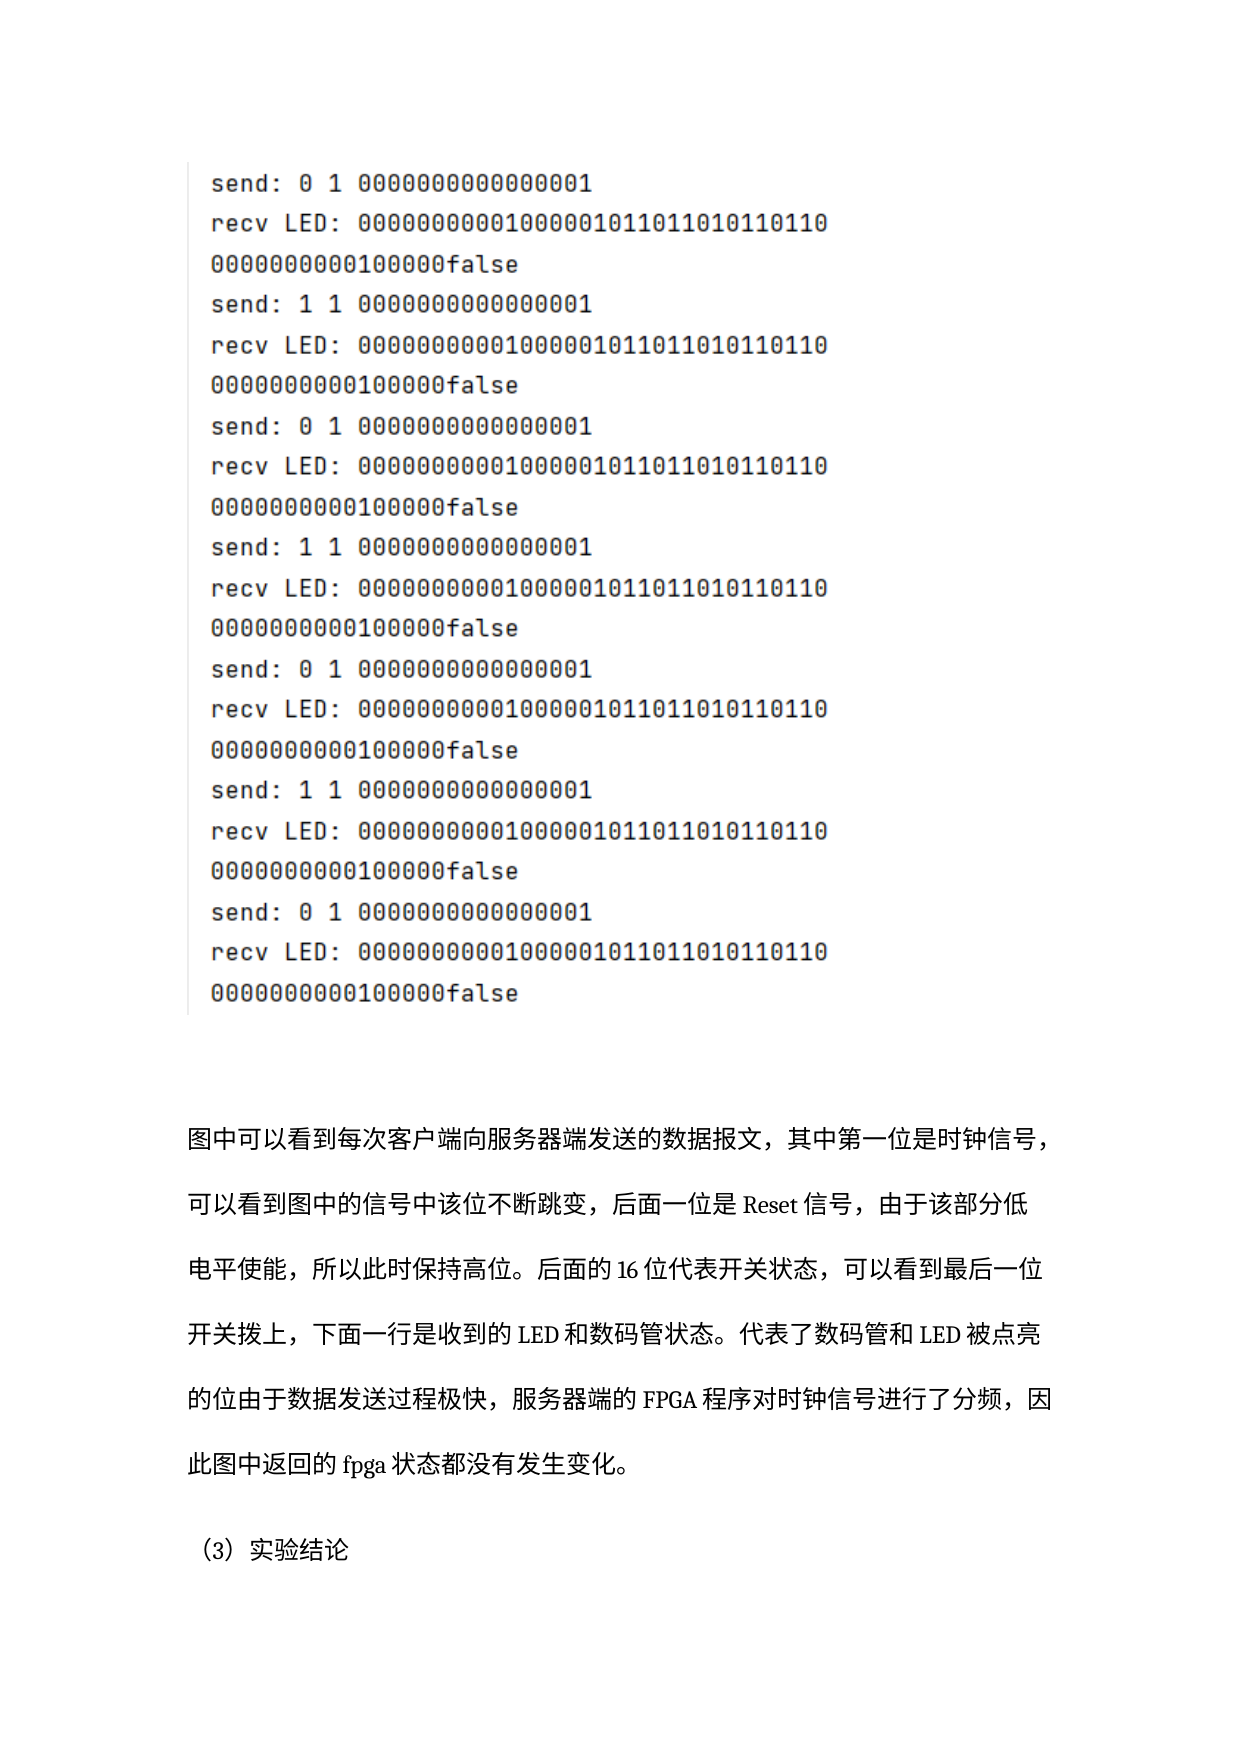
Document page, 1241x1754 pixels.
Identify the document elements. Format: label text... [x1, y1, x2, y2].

text （3）实验结论 [187, 1516, 1053, 1581]
text 图中可以看到每次客户端向服务器端发送的数据报文，其中第一位是时钟信号，可以看到图中的信号中该位不断跳变，后面一位是Reset信号，由于该部分低电平使能，所以此时保持高位。后面的16位代表开关状态，可以看到最后一位开关拨上，下面一行是收到的LED和数码管状态。代表了数码管和LED被点亮的位由于数据发送过程极快，服务器端的FPGA程序对时钟信号进行了分频，因此图中返回的fpga状态都没有发生变化。 [187, 1105, 1053, 1495]
picture [187, 162, 1063, 1015]
